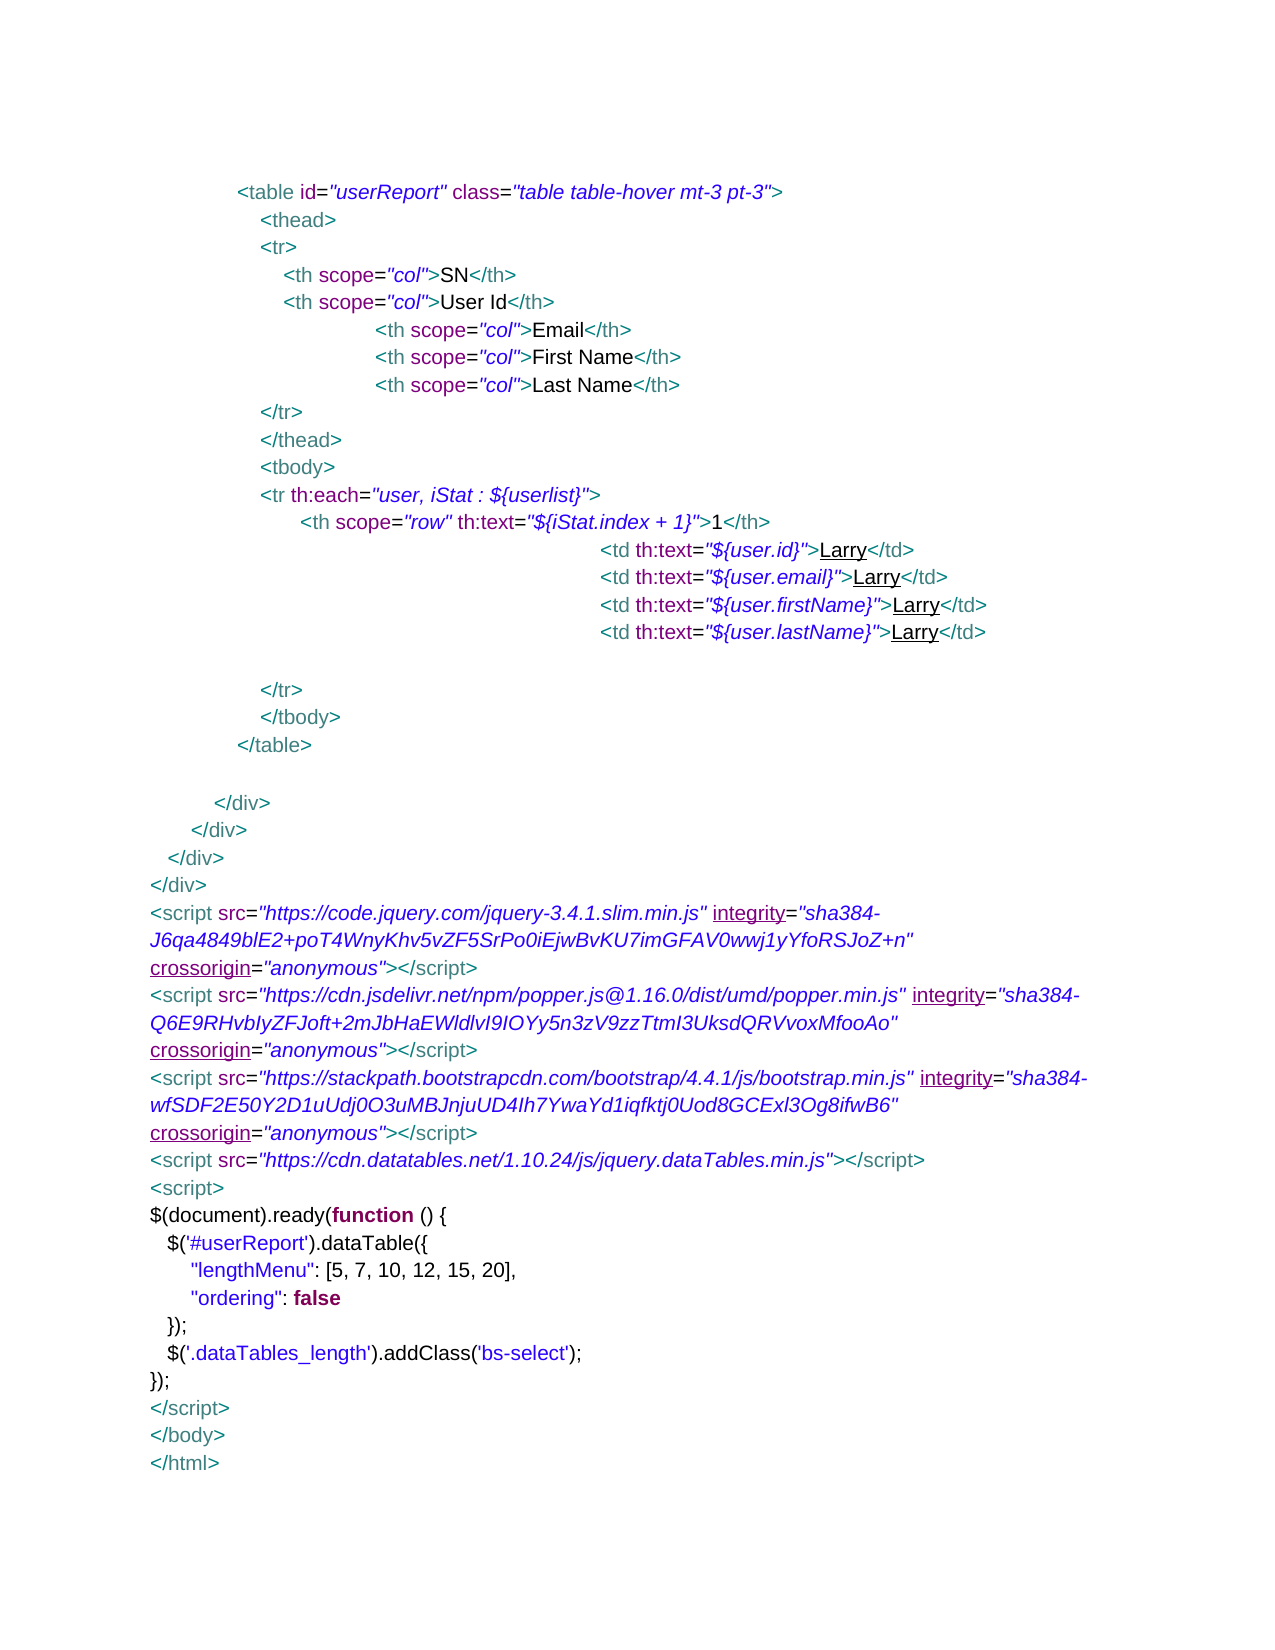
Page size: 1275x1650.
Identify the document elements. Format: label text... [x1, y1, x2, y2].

text </script> [150, 1395, 1125, 1419]
text $(document).ready(function () { [150, 1203, 1125, 1227]
text <td th:text="${user.email}">Larry</td> [150, 565, 1125, 589]
text </tr> [150, 678, 1125, 702]
text <th scope="col">Email</th> [150, 318, 1125, 342]
text $('.dataTables_length').addClass('bs-select'); [150, 1340, 1125, 1364]
text <th scope="col">SN</th> [150, 263, 1125, 287]
text </div> [150, 818, 1125, 842]
text }); [150, 1368, 1125, 1392]
text "lengthMenu": [5, 7, 10, 12, 15, 20], [150, 1258, 1125, 1282]
text </div> [150, 873, 1125, 897]
text </div> [150, 790, 1125, 814]
text </table> [150, 733, 1125, 757]
text <td th:text="${user.firstName}">Larry</td> [150, 593, 1125, 617]
text <thead> [150, 208, 1125, 232]
text </tbody> [150, 705, 1125, 729]
text <th scope="col">Last Name</th> [150, 373, 1125, 397]
text <script> [150, 1175, 1125, 1199]
text </body> [150, 1423, 1125, 1447]
text <th scope="col">First Name</th> [150, 345, 1125, 369]
text <script src="https://cdn.datatables.net/1.10.24/js/jquery.dataTables.min.js"></script> [150, 1148, 1125, 1172]
text }); [150, 1313, 1125, 1337]
text $('#userReport').dataTable({ [150, 1230, 1125, 1254]
text </tr> [150, 400, 1125, 424]
text "ordering": false [150, 1285, 1125, 1309]
text <table id="userReport" class="table table-hover mt-3 pt-3"> [150, 180, 1125, 204]
text <script src="https://stackpath.bootstrapcdn.com/bootstrap/4.4.1/js/bootstrap.min.js" integrity="sha384-wfSDF2E50Y2D1uUdj0O3uMBJnjuUD4Ih7YwaYd1iqfktj0Uod8GCExl3Og8ifwB6" crossorigin="anonymous"></script> [150, 1065, 1125, 1144]
text <tr th:each="user, iStat : ${userlist}"> [150, 483, 1125, 507]
text <th scope="col">User Id</th> [150, 290, 1125, 314]
text <td th:text="${user.id}">Larry</td> [150, 538, 1125, 562]
text <script src="https://cdn.jsdelivr.net/npm/popper.js@1.16.0/dist/umd/popper.min.js" integrity="sha384-Q6E9RHvbIyZFJoft+2mJbHaEWldlvI9IOYy5n3zV9zzTtmI3UksdQRVvoxMfooAo" crossorigin="anonymous"></script> [150, 983, 1125, 1062]
text <tr> [150, 235, 1125, 259]
text <script src="https://code.jquery.com/jquery-3.4.1.slim.min.js" integrity="sha384-J6qa4849blE2+poT4WnyKhv5vZF5SrPo0iEjwBvKU7imGFAV0wwj1yYfoRSJoZ+n" crossorigin="anonymous"></script> [150, 900, 1125, 979]
text </div> [150, 845, 1125, 869]
text </html> [150, 1450, 1125, 1474]
text <th scope="row" th:text="${iStat.index + 1}">1</th> [150, 510, 1125, 534]
text <tbody> [150, 455, 1125, 479]
text </thead> [150, 428, 1125, 452]
text <td th:text="${user.lastName}">Larry</td> [150, 620, 1125, 644]
